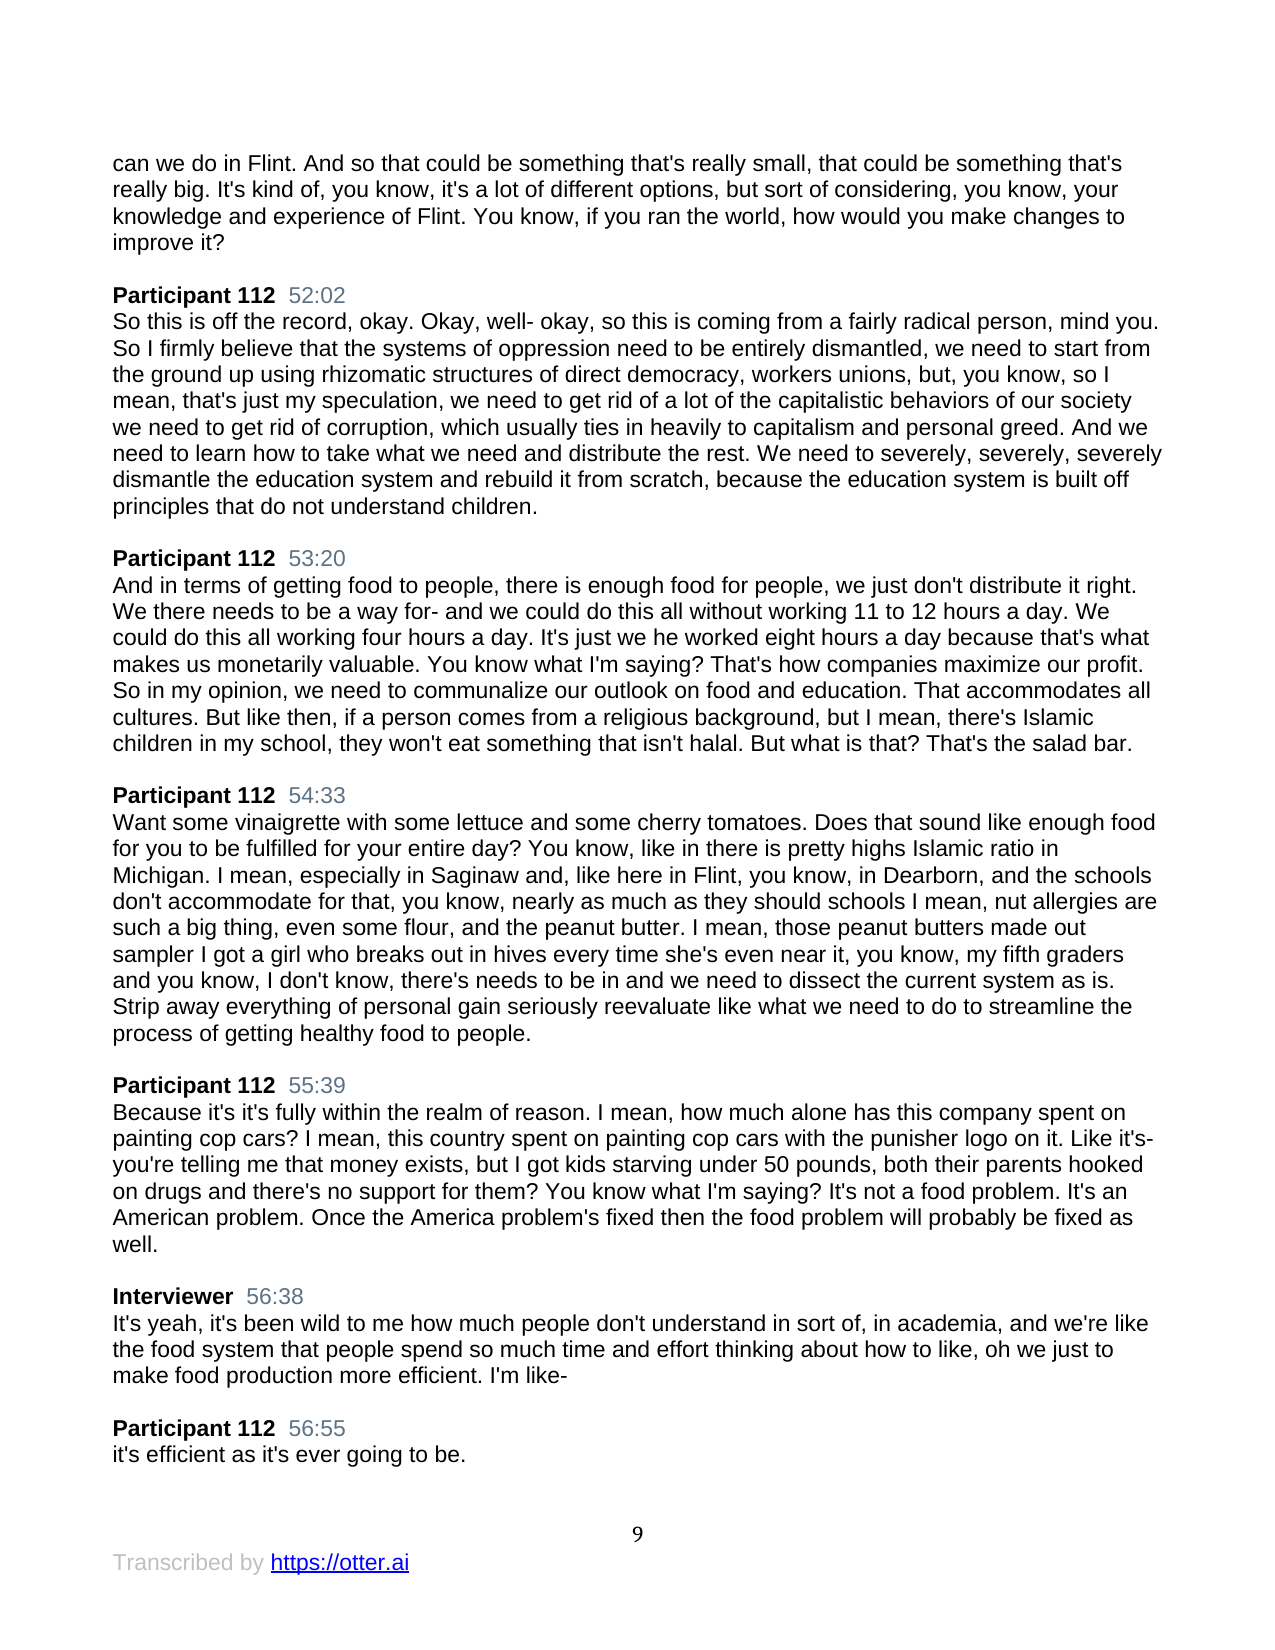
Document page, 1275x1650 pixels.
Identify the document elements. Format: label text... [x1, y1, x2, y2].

text Participant 112 56:55 [112, 1415, 1162, 1441]
text Participant 112 54:33 [112, 782, 1162, 809]
text Participant 112 53:20 [112, 545, 1162, 572]
text And in terms of getting food to people, there is enough food for people, we just don't distribute it right. We there needs to be a way for- and we could do this all without working 11 to 12 hours a day. We could do this all working four hours a day. It's just we he worked eight hours a day because that's what makes us monetarily valuable. You know what I'm saying? That's how companies maximize our profit. So in my opinion, we need to communalize our outlook on food and education. That accommodates all cultures. But like then, if a person comes from a religious background, but I mean, there's Islamic children in my school, they won't eat something that isn't halal. But what is that? That's the salad bar. [112, 572, 1162, 756]
text Participant 112 55:39 [112, 1072, 1162, 1099]
text it's efficient as it's ever going to be. [112, 1441, 1162, 1468]
text Want some vinaigrette with some lettuce and some cherry tomatoes. Does that sound like enough food for you to be fulfilled for your entire day? You know, like in there is pretty highs Islamic ratio in Michigan. I mean, especially in Saginaw and, like here in Flint, you know, in Dearborn, and the schools don't accommodate for that, you know, nearly as much as they should schools I mean, nut allergies are such a big thing, even some flour, and the peanut butter. I mean, those peanut butters made out sampler I got a girl who breaks out in hives every time she's even near it, you know, my fifth graders and you know, I don't know, there's needs to be in and we need to dissect the current system as is. Strip away everything of personal gain seriously reevaluate like what we need to do to streamline the process of getting healthy food to people. [112, 809, 1162, 1046]
text Interviewer 56:38 [112, 1283, 1162, 1309]
text It's yeah, it's been wild to me how much people don't understand in sort of, in academia, and we're like the food system that people spend so much time and effort thinking about how to like, oh we just to make food production more efficient. I'm like- [112, 1309, 1162, 1389]
text Participant 112 52:02 [112, 282, 1162, 308]
text So this is off the record, okay. Okay, well- okay, so this is coming from a fairly radical person, mind you. So I firmly believe that the systems of oppression need to be entirely dismantled, we need to start from the ground up using rhizomatic structures of direct democracy, workers unions, but, you know, so I mean, that's just my speculation, we need to get rid of a lot of the capitalistic behaviors of our society we need to get rid of corruption, which usually ties in heavily to capitalism and personal greed. And we need to learn how to take what we need and distribute the rest. We need to severely, severely, severely dismantle the education system and rebuild it from scratch, because the education system is built off principles that do not understand children. [112, 308, 1162, 519]
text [112, 150, 1162, 255]
text Because it's it's fully within the realm of reason. I mean, how much alone has this company spent on painting cop cars? I mean, this country spent on painting cop cars with the punisher logo on it. Like it's-you're telling me that money exists, but I got kids starving under 50 pounds, both their parents hooked on drugs and there's no support for them? You know what I'm saying? It's not a food problem. It's an American problem. Once the America problem's fixed then the food problem will probably be fixed as well. [112, 1099, 1162, 1257]
